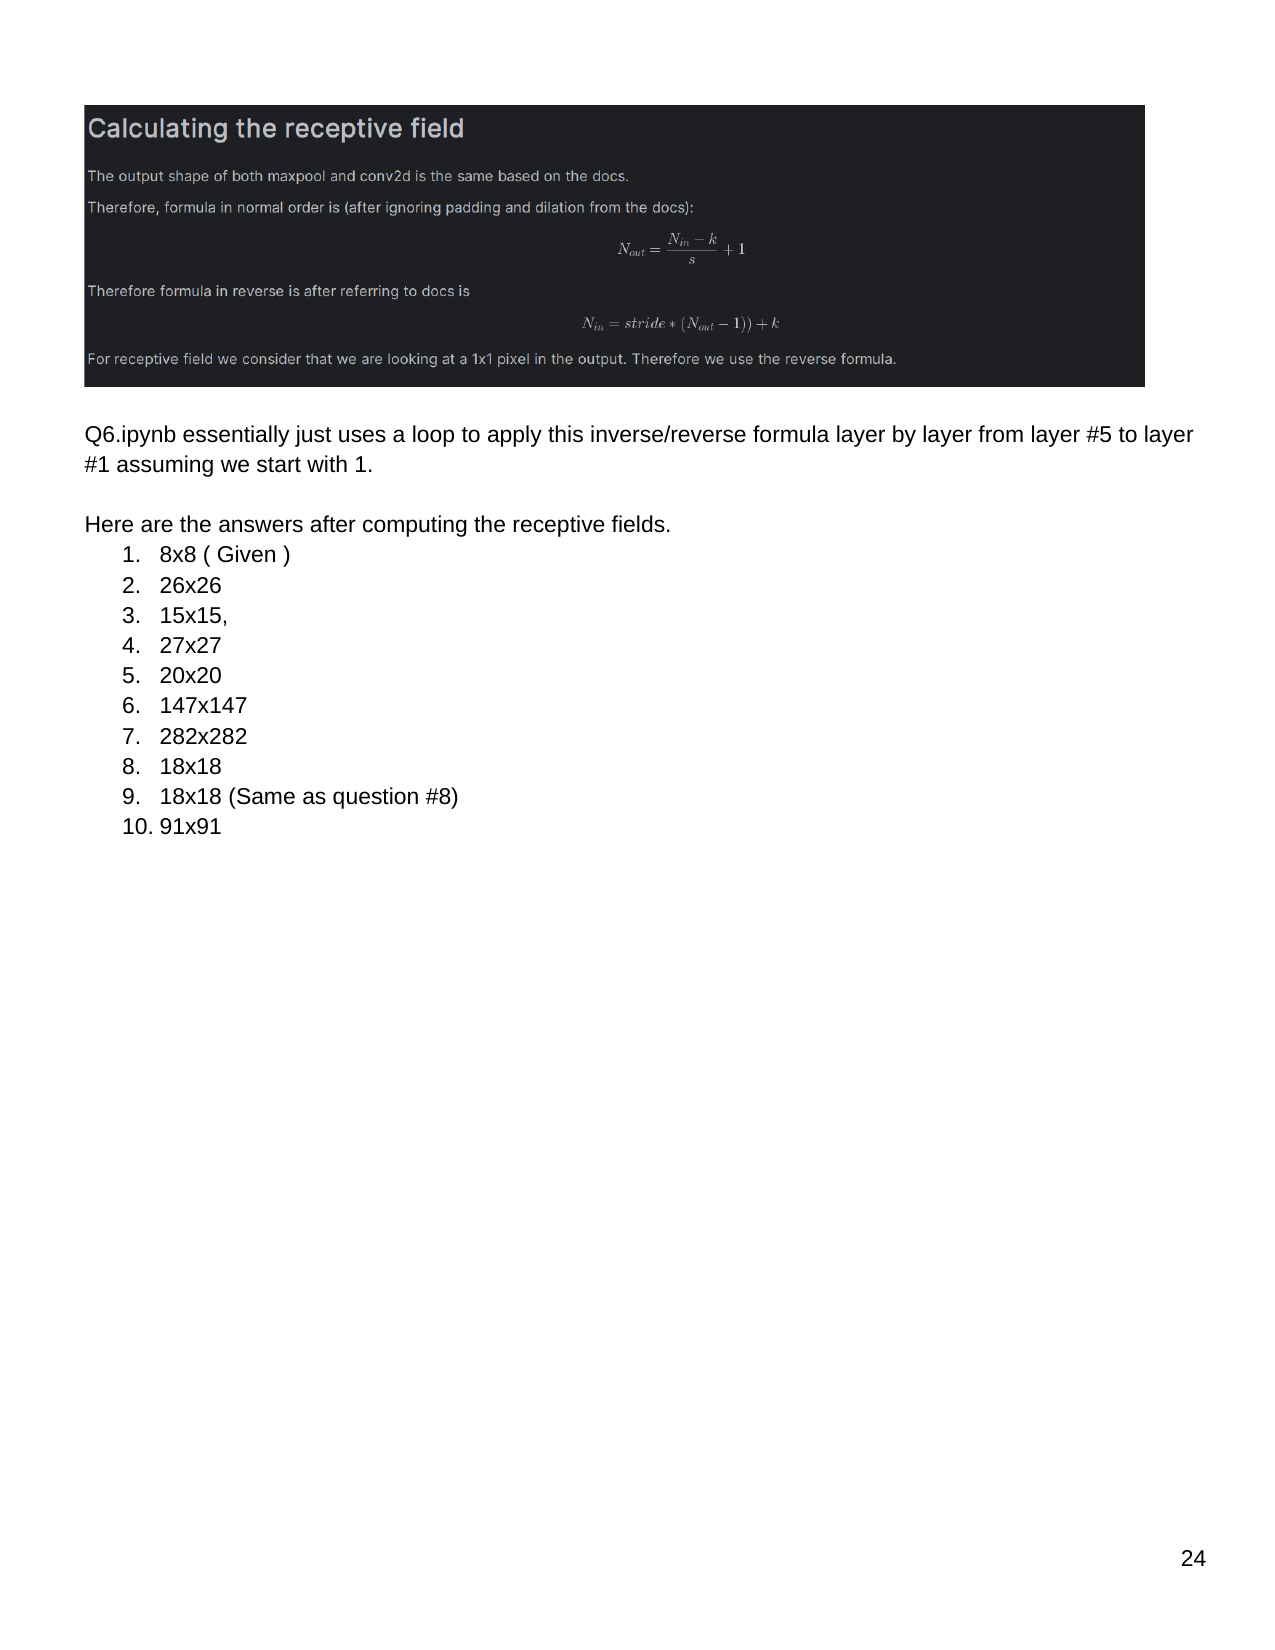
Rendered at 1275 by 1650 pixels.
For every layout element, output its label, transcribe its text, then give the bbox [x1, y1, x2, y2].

list 18x18 (Same as question #8) [122, 783, 1206, 809]
list 282x282 [122, 723, 1206, 749]
text Here are the answers after computing the receptive fields. [84, 511, 1206, 537]
list 8x8 ( Given ) [122, 541, 1206, 568]
picture [84, 105, 1145, 387]
list 18x18 [122, 753, 1206, 779]
list 20x20 [122, 662, 1206, 688]
text Q6.ipynb essentially just uses a loop to apply this inverse/reverse formula layer by layer from layer #5 to layer #1 assuming we start with 1. [84, 421, 1206, 477]
list 26x26 [122, 572, 1206, 598]
list 15x15, [122, 602, 1206, 628]
list 91x91 [122, 813, 1206, 839]
list 147x147 [122, 692, 1206, 719]
list 27x27 [122, 632, 1206, 658]
